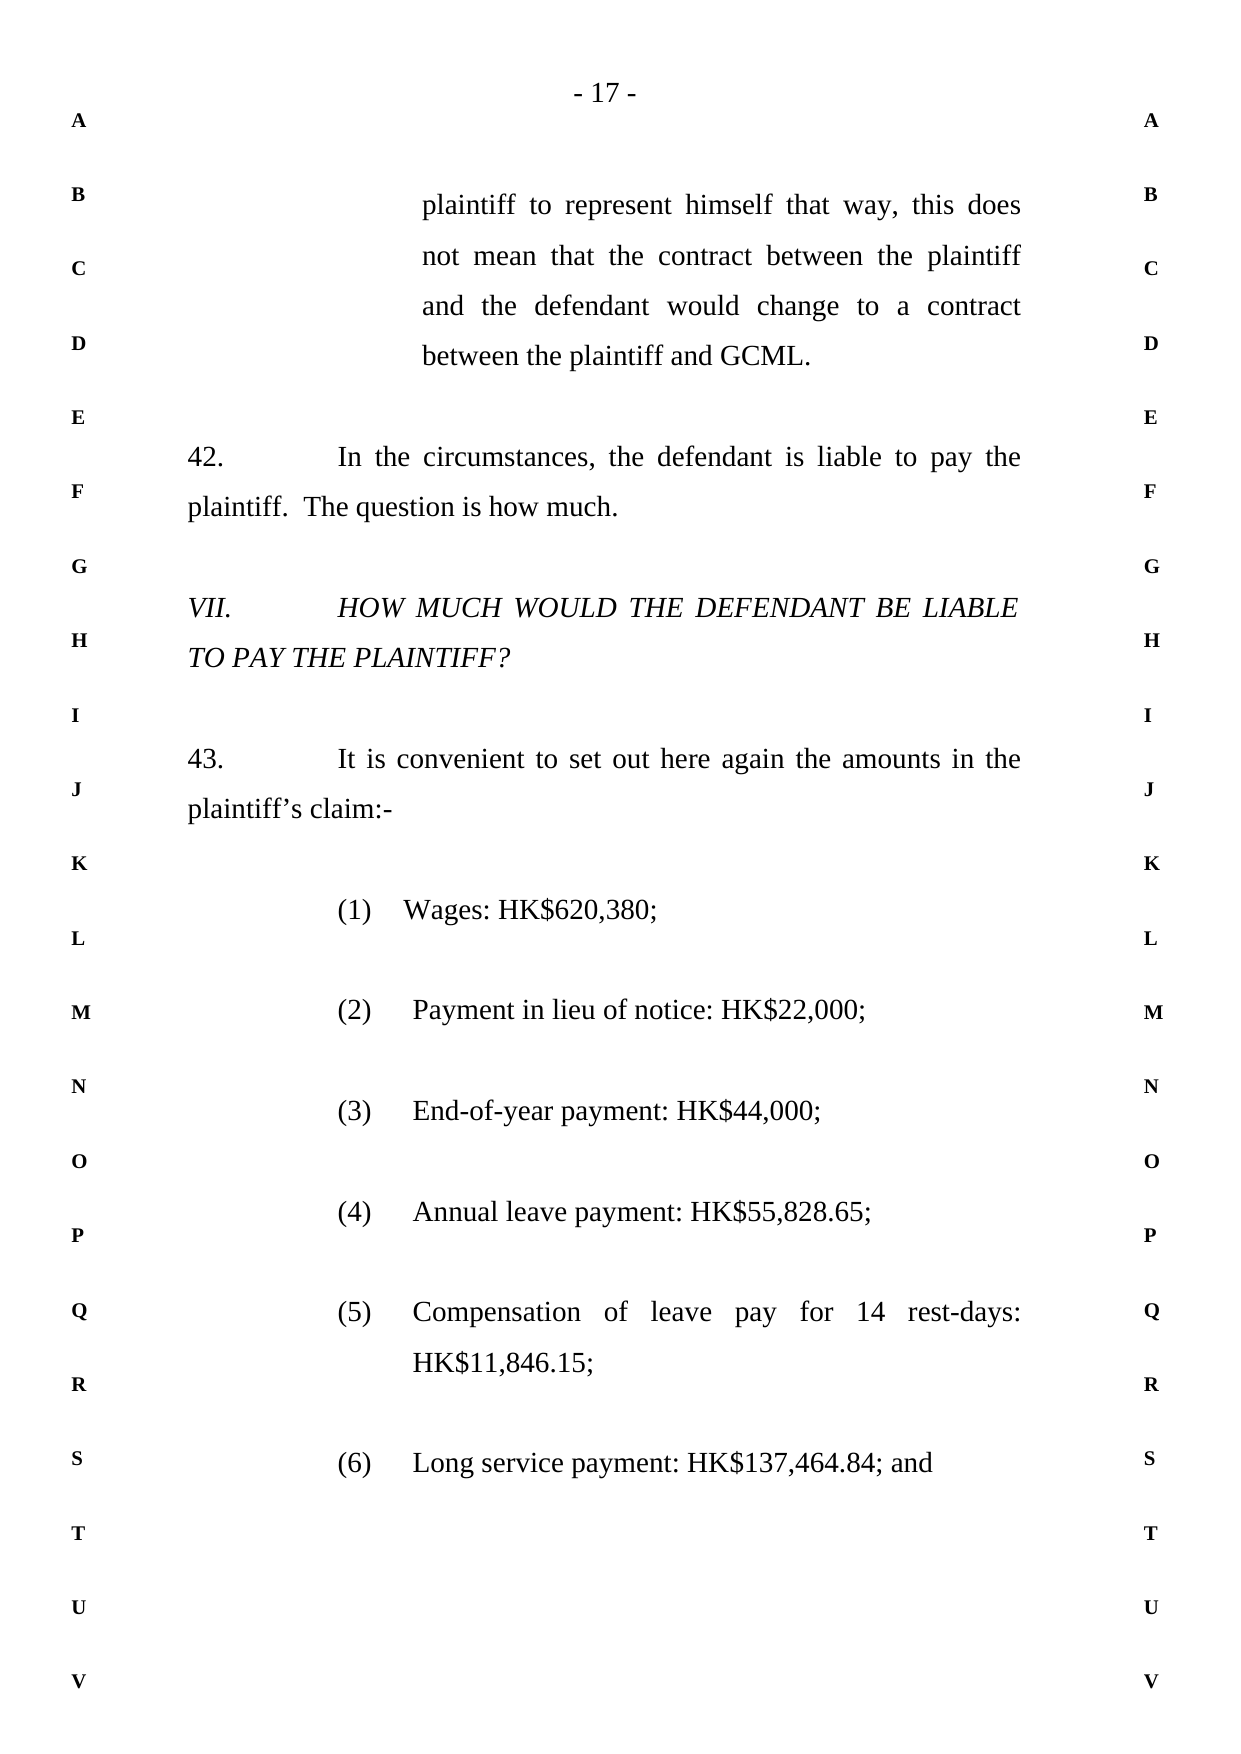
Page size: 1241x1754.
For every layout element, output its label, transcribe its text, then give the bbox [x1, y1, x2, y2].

list Compensation of leave pay for 14 rest-days: HK$11,846.15; [337, 1294, 1022, 1378]
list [337, 187, 1022, 372]
list Payment in lieu of notice: HK$22,000; [337, 992, 1022, 1026]
list In the circumstances, the defendant is liable to pay the plaintiff. The question is how much. [187, 439, 1022, 523]
list End-of-year payment: HK$44,000; [337, 1093, 1022, 1127]
list Long service payment: HK$137,464.84; and [337, 1445, 1022, 1479]
subtitle VII. HOW MUCH WOULD THE DEFENDANT BE LIABLE TO PAY THE PLAINTIFF? [187, 590, 1022, 674]
list Wages: HK$620,380; [337, 892, 1022, 925]
list Annual leave payment: HK$55,828.65; [337, 1194, 1022, 1227]
list It is convenient to set out here again the amounts in the plaintiff’s claim:- [187, 741, 1022, 825]
